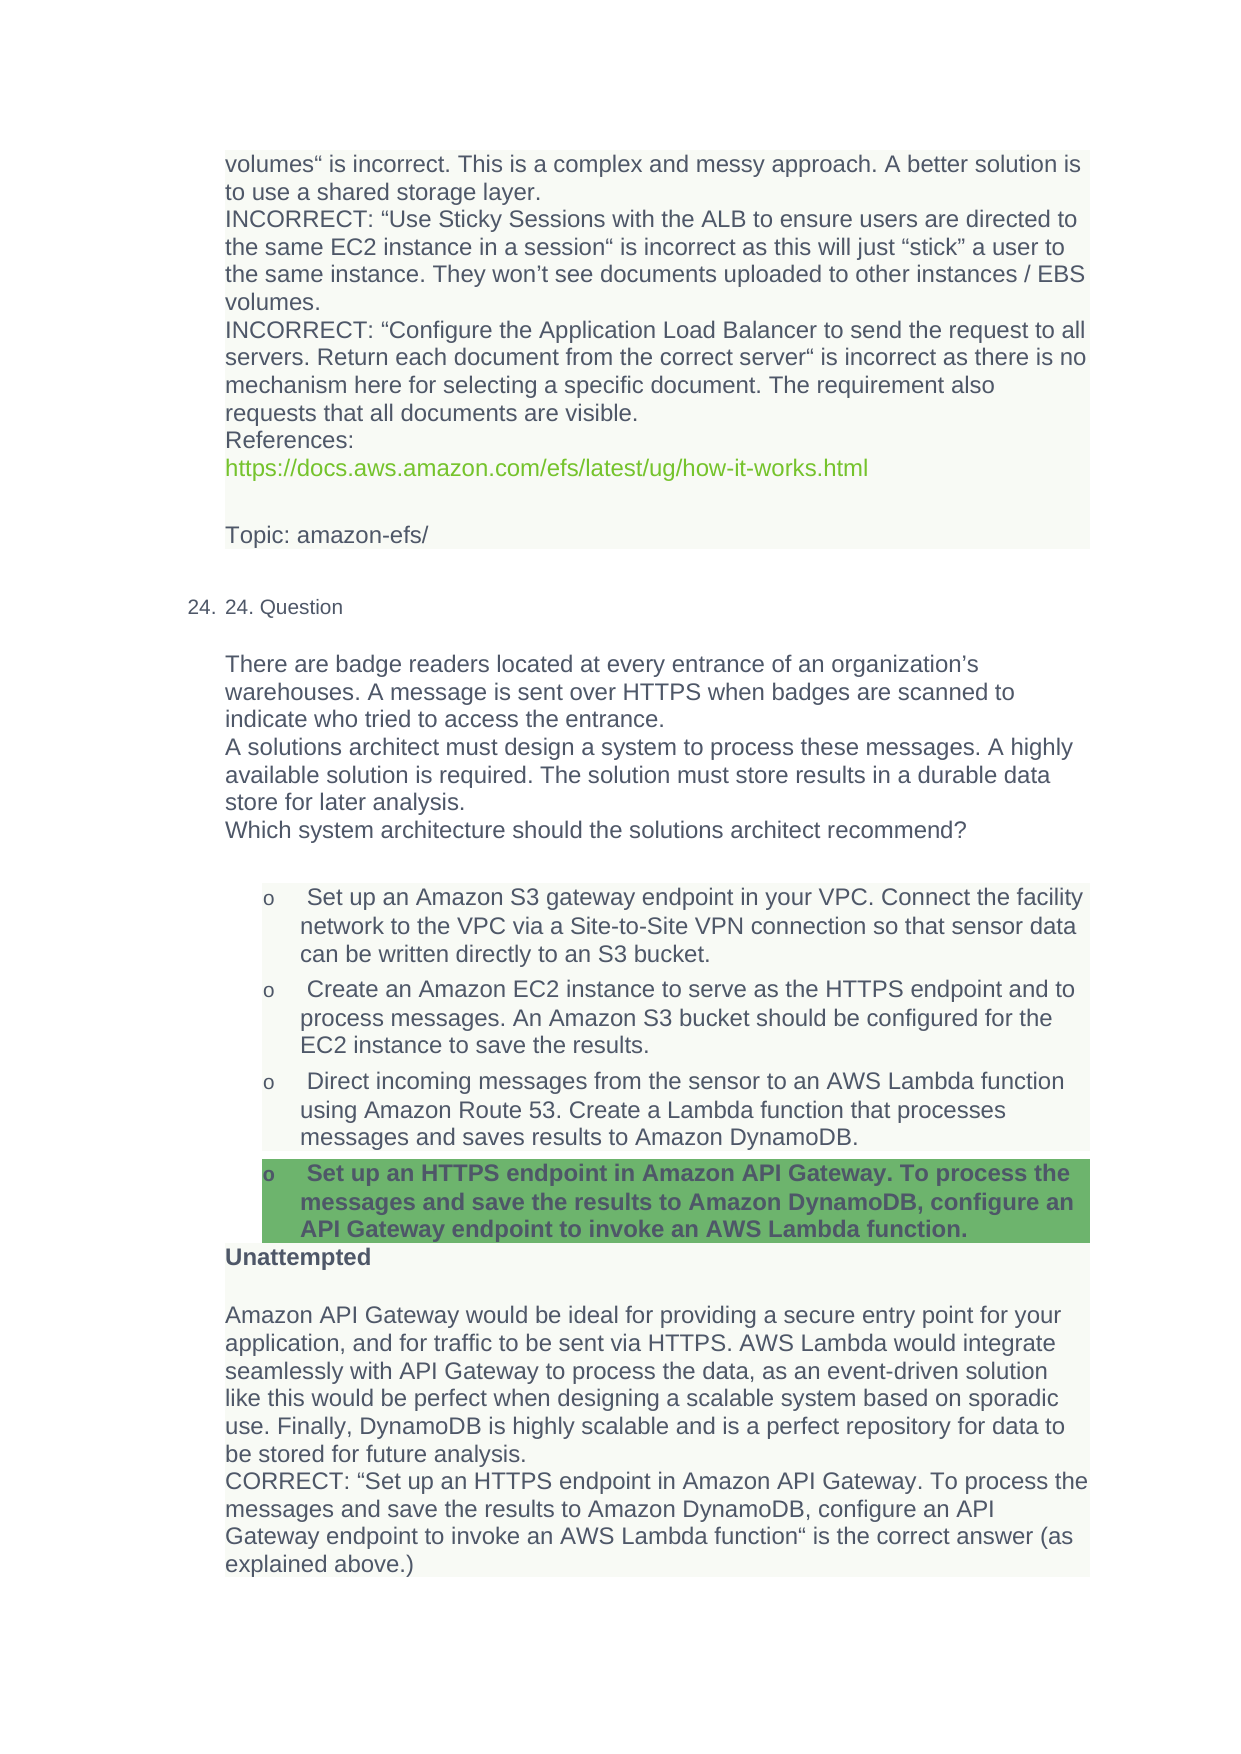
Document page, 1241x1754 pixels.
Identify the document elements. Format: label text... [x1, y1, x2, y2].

list Set up an Amazon S3 gateway endpoint in your VPC. Connect the facility network to the VPC via a Site-to-Site VPN connection so that sensor data can be written directly to an S3 bucket. [262, 883, 1090, 967]
list Set up an HTTPS endpoint in Amazon API Gateway. To process the messages and save the results to Amazon DynamoDB, configure an API Gateway endpoint to invoke an AWS Lambda function. [262, 1159, 1090, 1243]
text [225, 1301, 1090, 1577]
text Unattempted [225, 1243, 1090, 1301]
list Create an Amazon EC2 instance to serve as the HTTPS endpoint and to process messages. An Amazon S3 bucket should be configured for the EC2 instance to save the results. [262, 975, 1090, 1059]
list Direct incoming messages from the sensor to an AWS Lambda function using Amazon Route 53. Create a Lambda function that processes messages and saves results to Amazon DynamoDB. [262, 1067, 1090, 1151]
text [225, 150, 1090, 481]
list 24. Question [187, 589, 1090, 619]
text Topic: amazon-efs/ [225, 521, 1090, 549]
text There are badge readers located at every entrance of an organization’s warehouses. A message is sent over HTTPS when badges are scanned to indicate who tried to access the entrance. A solutions architect must design a system to process these messages. A highly available solution is required. The solution must store results in a durable data store for later analysis. Which system architecture should the solutions architect recommend? [225, 650, 1090, 843]
